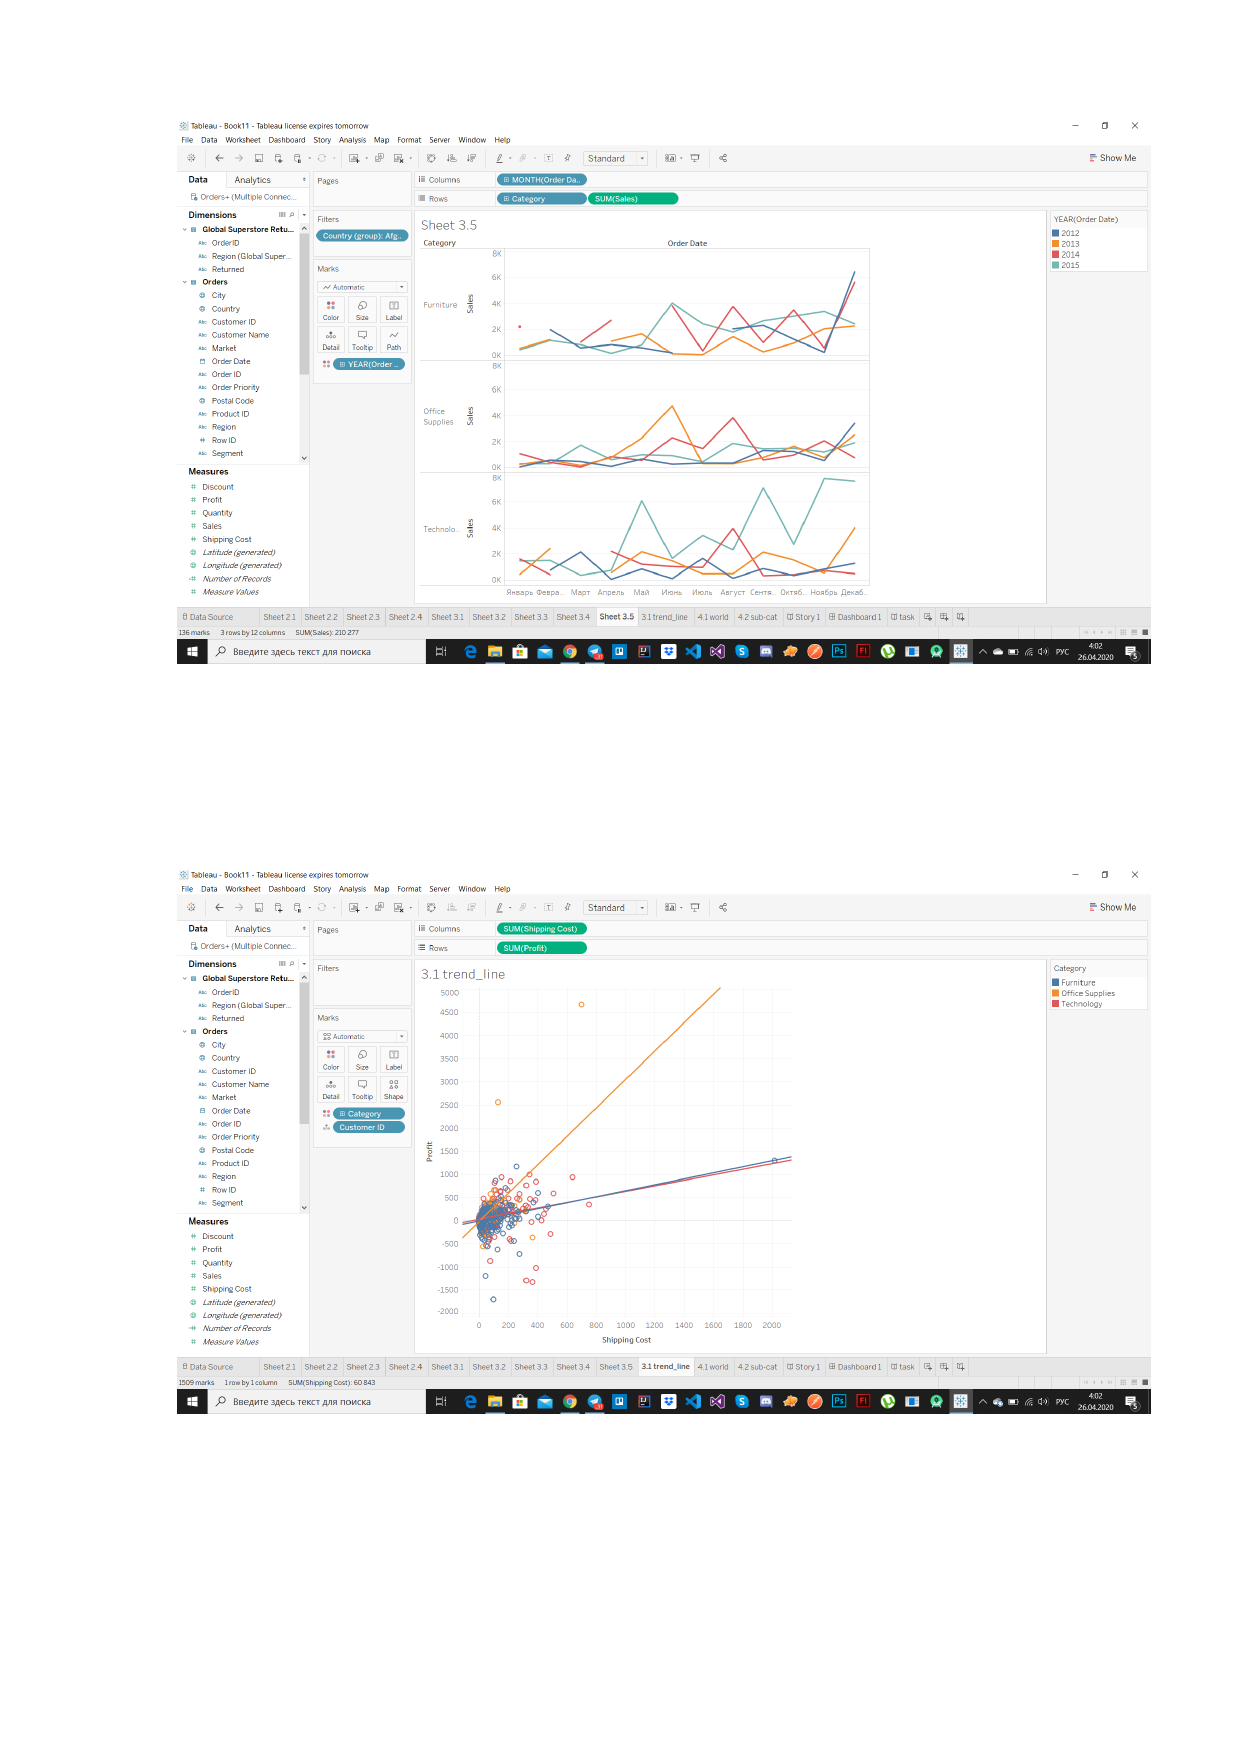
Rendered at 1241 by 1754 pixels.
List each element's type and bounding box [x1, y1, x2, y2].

picture [177, 118, 1151, 664]
picture [177, 867, 1151, 1414]
